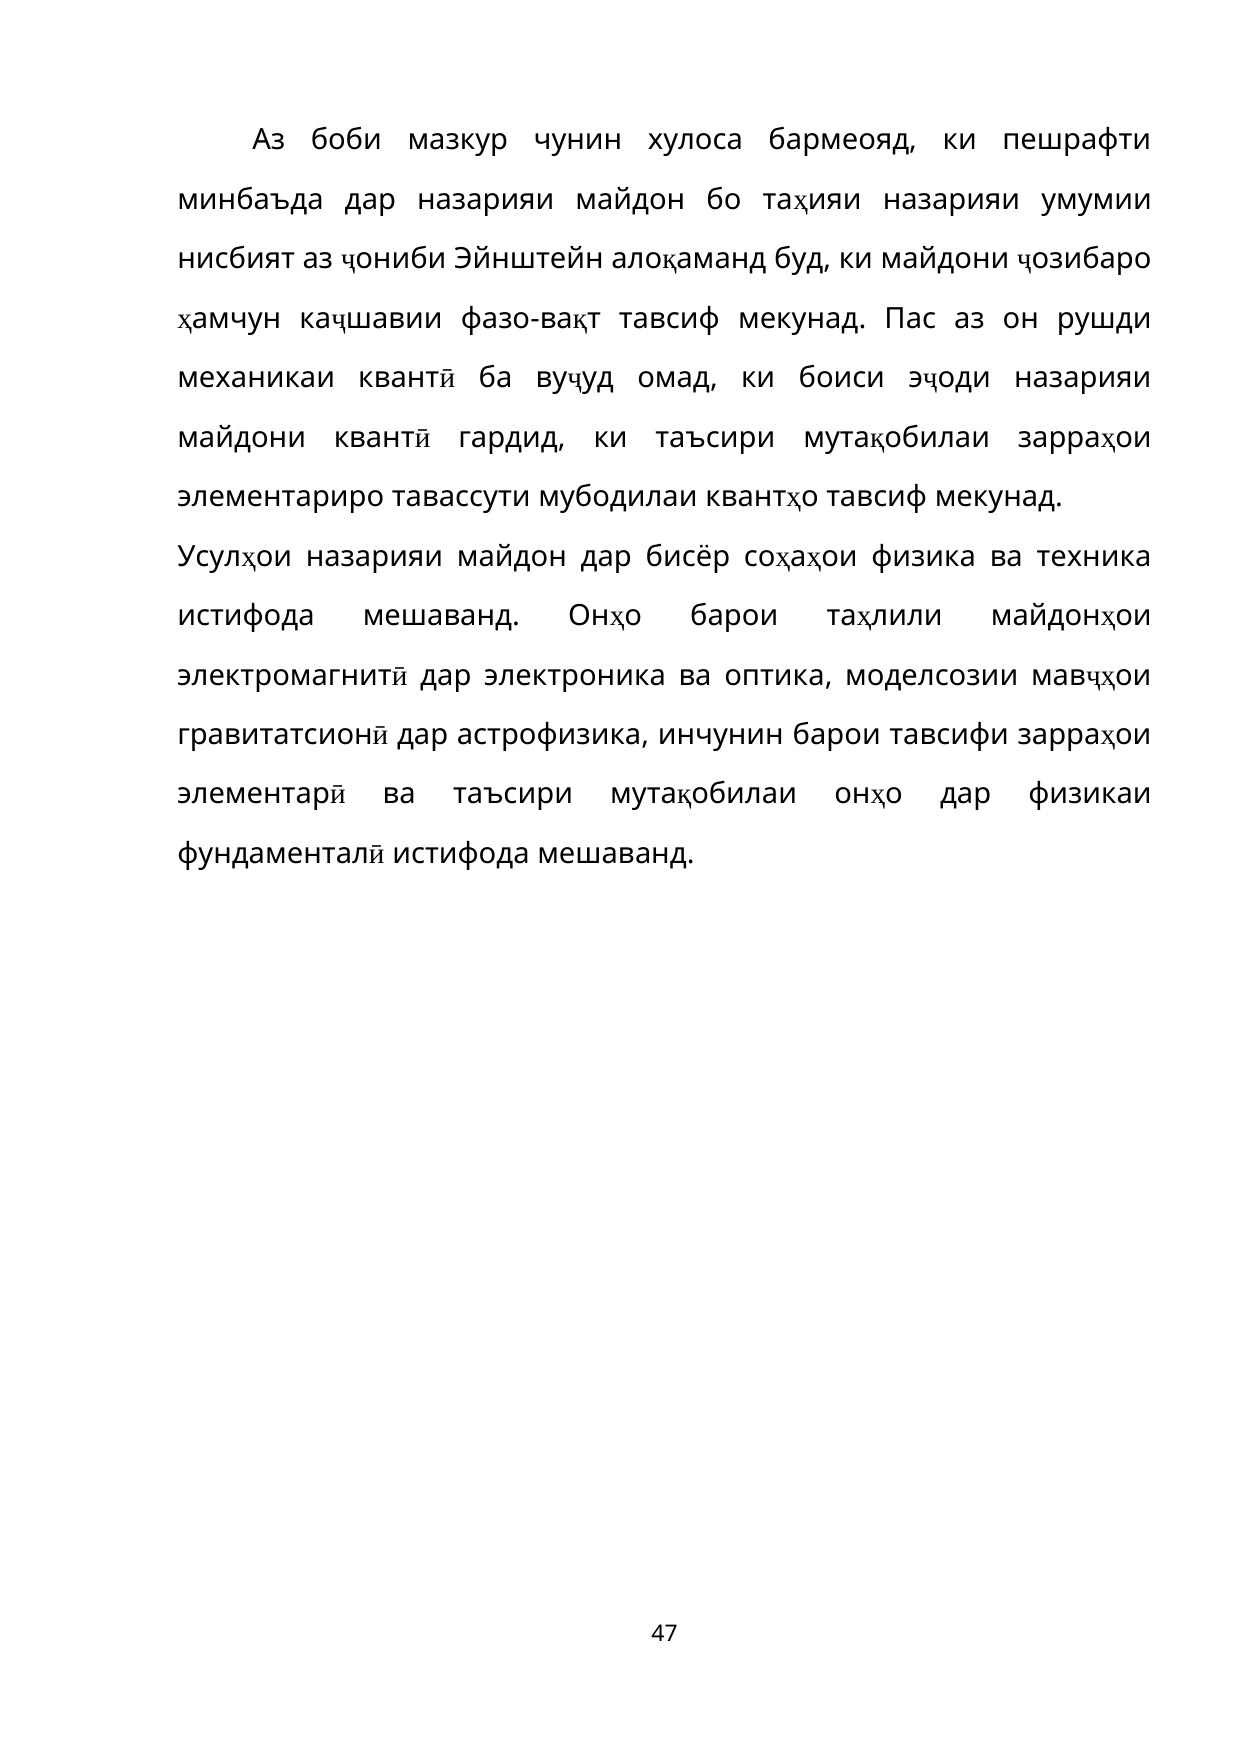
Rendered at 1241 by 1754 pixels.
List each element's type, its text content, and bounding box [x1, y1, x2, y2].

text Аз боби мазкур чунин хулоса бармеояд, ки пешрафти минбаъда дар назарияи майдон бо таҳияи назарияи умумии нисбият аз ҷониби Эйнштейн алоқаманд буд, ки майдони ҷозибаро ҳамчун каҷшавии фазо-вақт тавсиф мекунад. Пас аз он рушди механикаи квантӣ ба вуҷуд омад, ки боиси эҷоди назарияи майдони квантӣ гардид, ки таъсири мутақобилаи зарраҳои элементариро тавассути мубодилаи квантҳо тавсиф мекунад. [177, 118, 1152, 515]
text Усулҳои назарияи майдон дар бисёр соҳаҳои физика ва техника истифода мешаванд. Онҳо барои таҳлили майдонҳои электромагнитӣ дар электроника ва оптика, моделсозии мавҷҳои гравитатсионӣ дар астрофизика, инчунин барои тавсифи зарраҳои элементарӣ ва таъсири мутақобилаи онҳо дар физикаи фундаменталӣ истифода мешаванд. [177, 535, 1152, 872]
